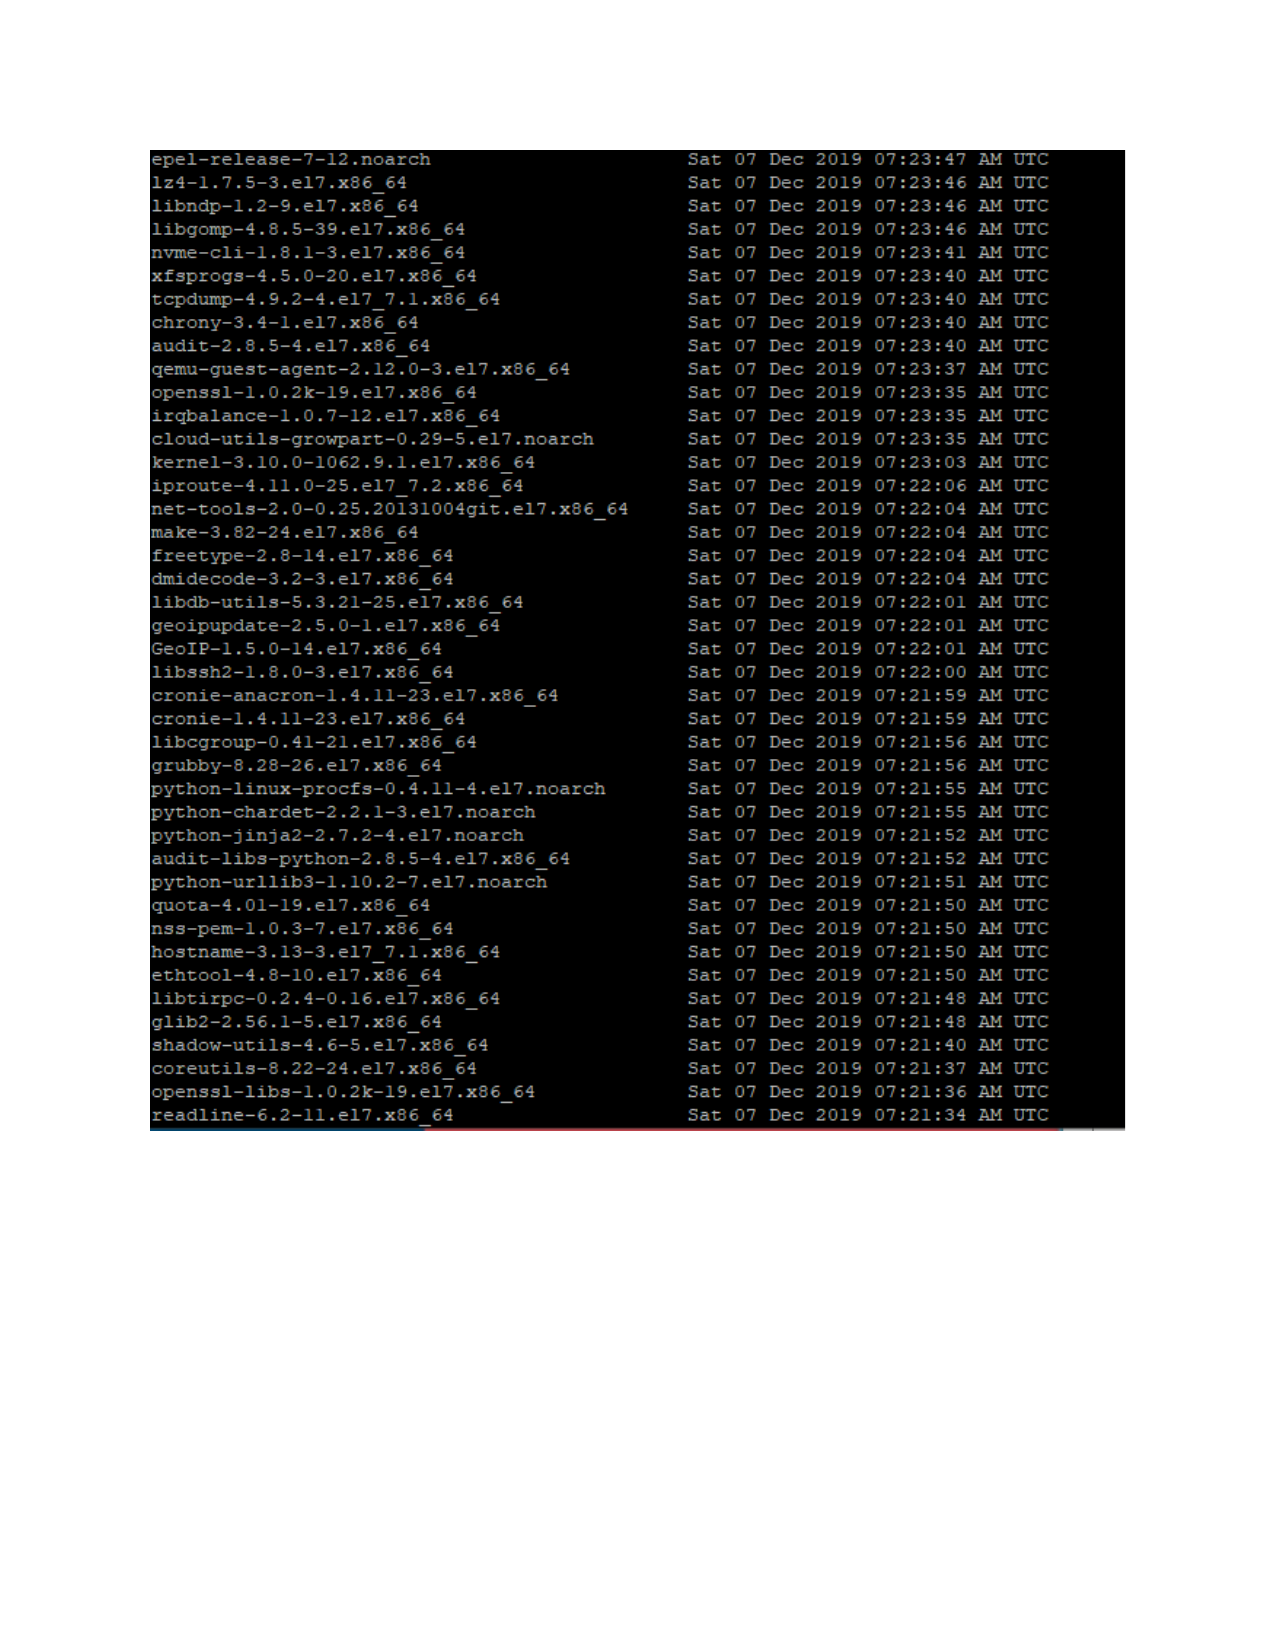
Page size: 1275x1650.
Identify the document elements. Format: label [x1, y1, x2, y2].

picture [150, 150, 1125, 1131]
